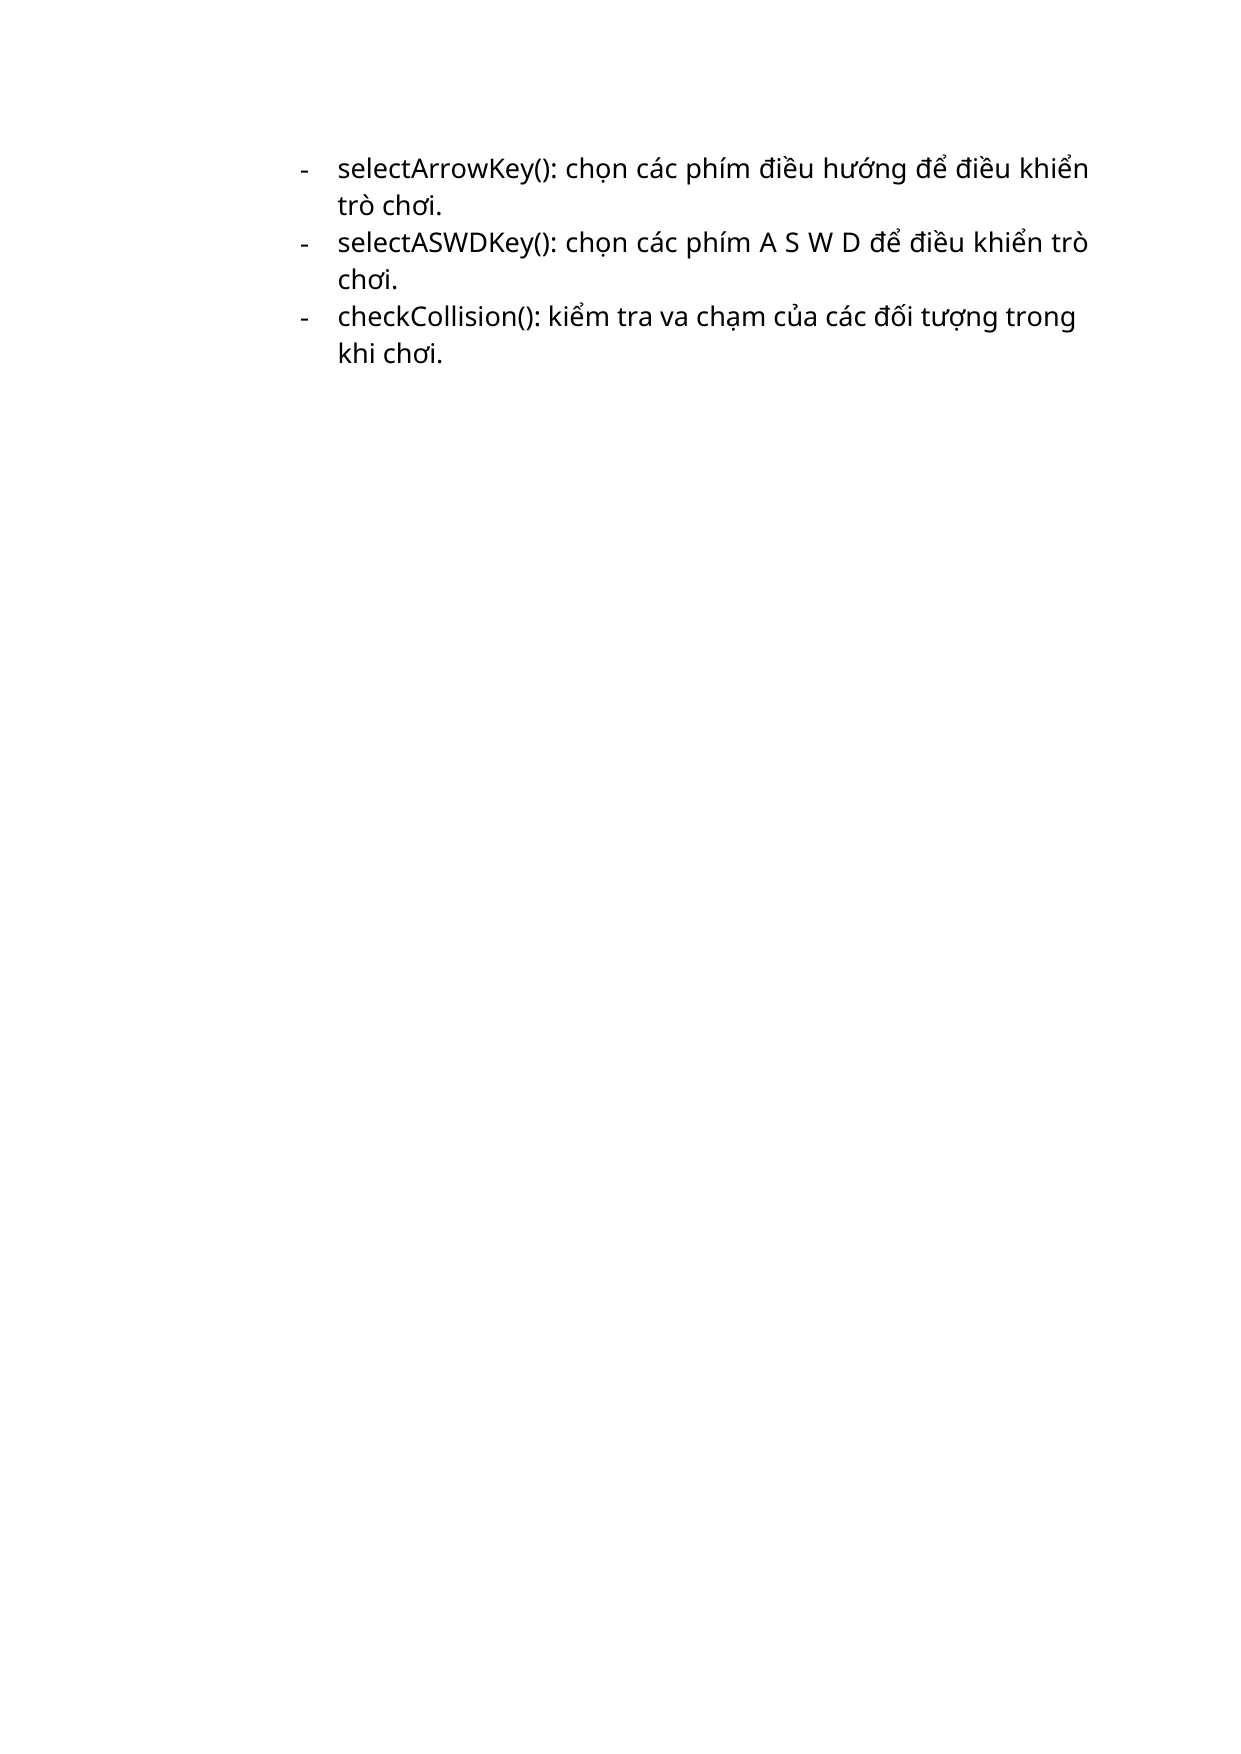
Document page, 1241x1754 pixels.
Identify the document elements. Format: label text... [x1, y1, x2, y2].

list selectASWDKey(): chọn các phím A S W D để điều khiển trò chơi. [300, 224, 1090, 297]
list checkCollision(): kiểm tra va chạm của các đối tượng trong khi chơi. [300, 297, 1090, 371]
list selectArrowKey(): chọn các phím điều hướng để điều khiển trò chơi. [300, 150, 1090, 224]
